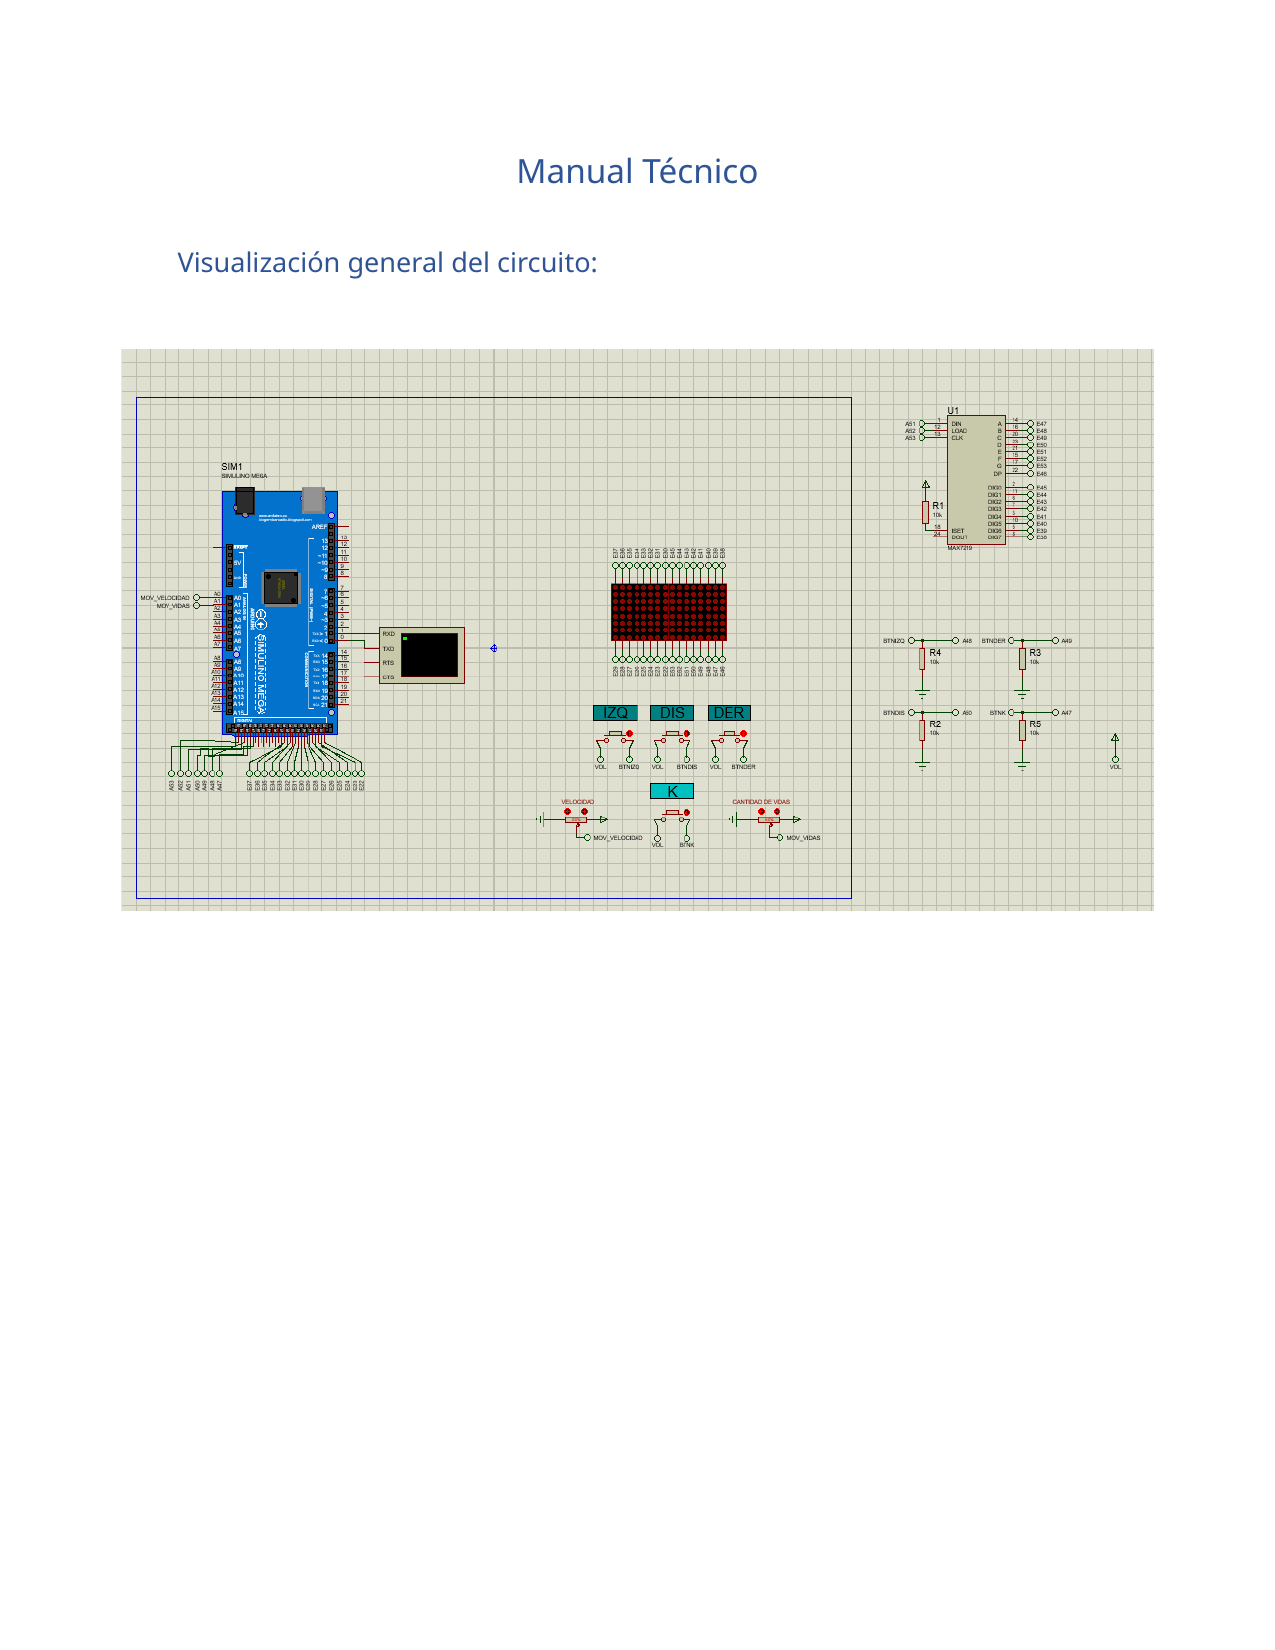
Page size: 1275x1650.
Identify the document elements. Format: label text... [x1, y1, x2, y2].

subtitle Manual Técnico [177, 148, 1098, 193]
subtitle Visualización general del circuito: [177, 243, 1098, 280]
picture [121, 349, 1154, 911]
